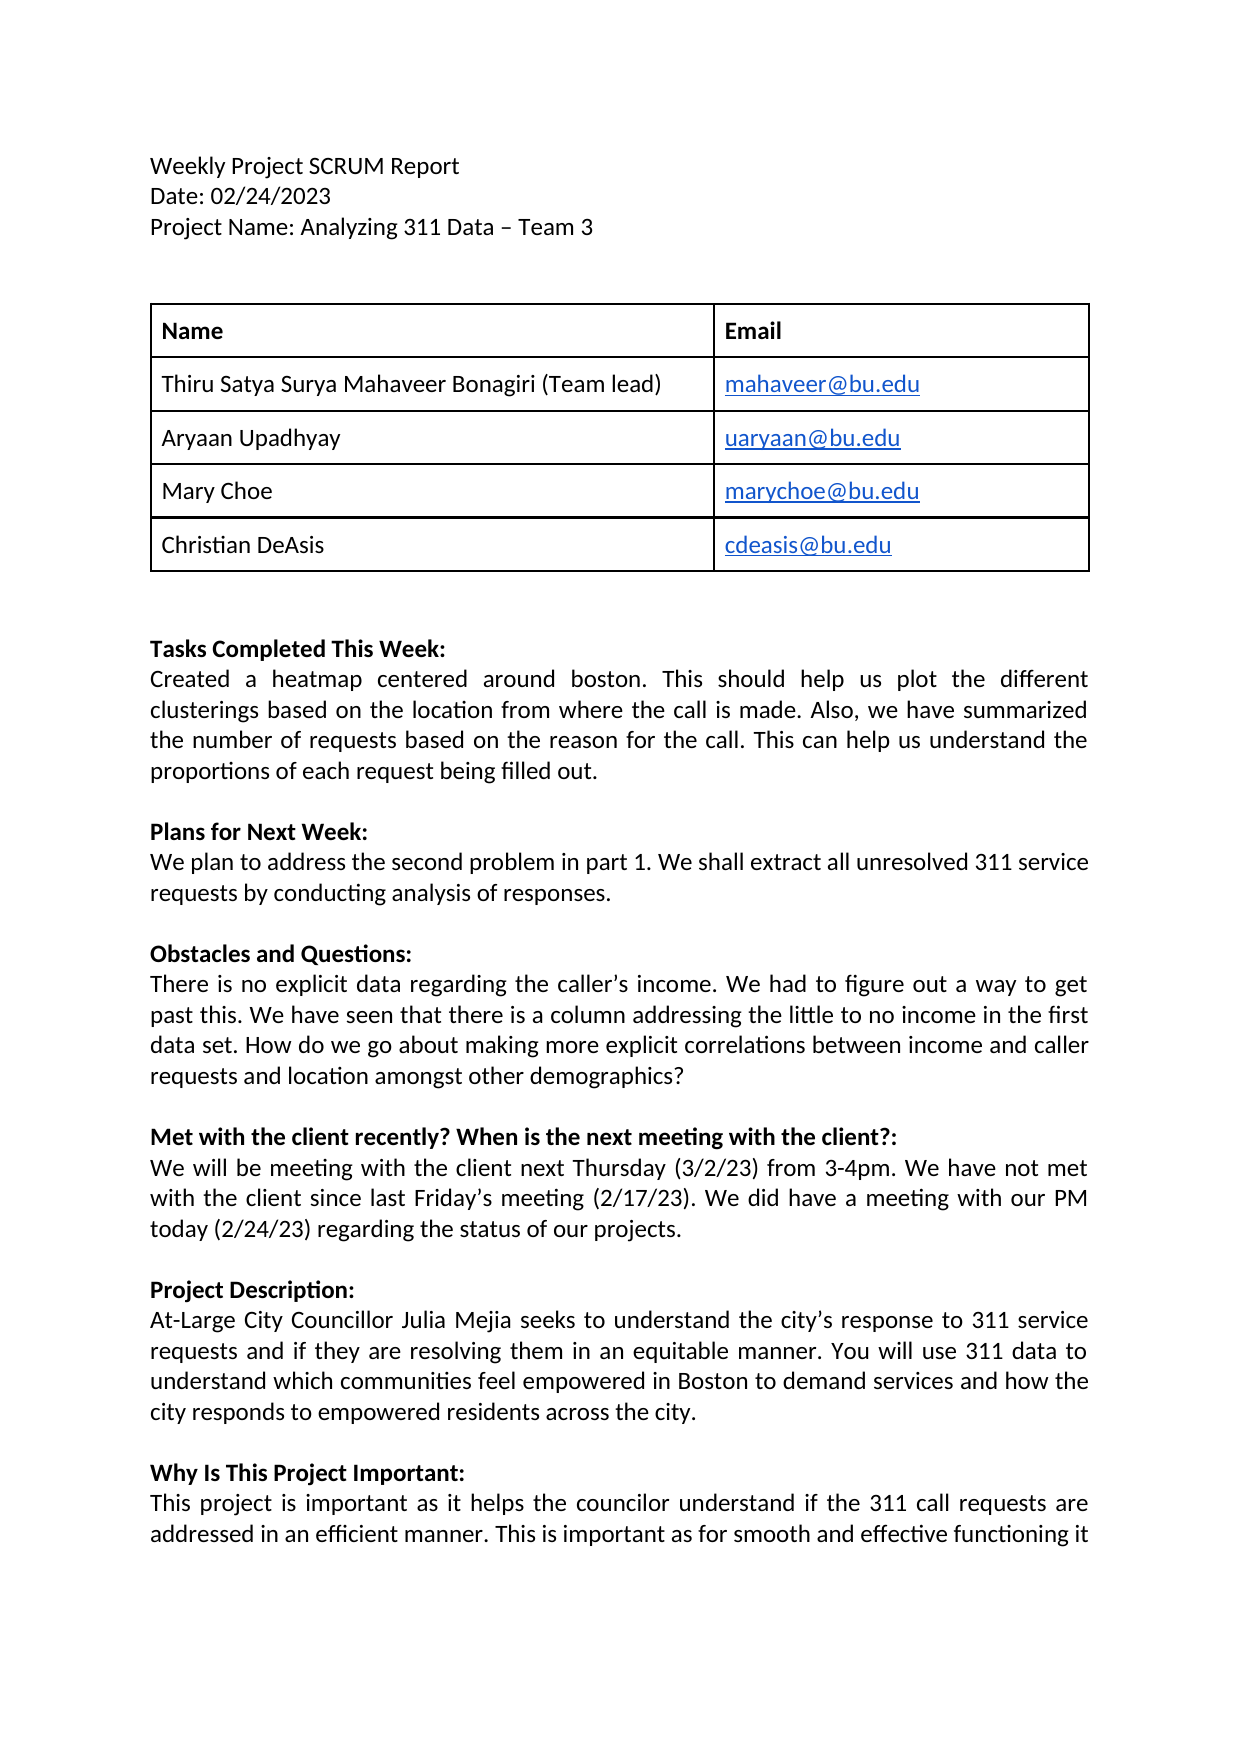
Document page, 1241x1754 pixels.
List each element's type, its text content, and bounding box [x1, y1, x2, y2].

table_cell Aryaan Upadhyay [152, 412, 713, 463]
text Met with the client recently? When is the next meeting with the client?: [150, 1121, 1090, 1152]
table_cell mahaveer@bu.edu [715, 358, 1088, 409]
text There is no explicit data regarding the caller’s income. We had to figure out a way to get past this. We have seen that there is a column addressing the little to no income in the first data set. How do we go about making more explicit correlations between income and caller requests and location amongst other demographics? [150, 969, 1090, 1091]
text At-Large City Councillor Julia Mejia seeks to understand the city’s response to 311 service requests and if they are resolving them in an equitable manner. You will use 311 data to understand which communities feel empowered in Boston to demand services and how the city responds to empowered residents across the city. [150, 1304, 1090, 1426]
text Created a heatmap centered around boston. This should help us plot the different clusterings based on the location from where the call is made. Also, we have summarized the number of requests based on the reason for the call. This can help us understand the proportions of each request being filled out. [150, 663, 1090, 786]
table_cell Mary Choe [152, 465, 713, 516]
text We will be meeting with the client next Thursday (3/2/23) from 3-4pm. We have not met with the client since last Friday’s meeting (2/17/23). We did have a meeting with our PM today (2/24/23) regarding the status of our projects. [150, 1152, 1090, 1243]
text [150, 1487, 1090, 1548]
text Project Name: Analyzing 311 Data – Team 3 [150, 211, 1090, 242]
text Obstacles and Questions: [150, 938, 1090, 969]
table_cell uaryaan@bu.edu [715, 412, 1088, 463]
table_header Name [152, 305, 713, 356]
text Tasks Completed This Week: [150, 633, 1090, 663]
table_cell cdeasis@bu.edu [715, 519, 1088, 570]
table_cell Christian DeAsis [152, 519, 713, 570]
text We plan to address the second problem in part 1. We shall extract all unresolved 311 service requests by conducting analysis of responses. [150, 847, 1090, 908]
text Why Is This Project Important: [150, 1457, 1090, 1487]
text Weekly Project SCRUM Report [150, 150, 1090, 181]
table_cell Thiru Satya Surya Mahaveer Bonagiri (Team lead) [152, 358, 713, 409]
text Project Description: [150, 1274, 1090, 1304]
table_cell marychoe@bu.edu [715, 465, 1088, 516]
table_header Email [715, 305, 1088, 356]
text Plans for Next Week: [150, 816, 1090, 847]
text Date: 02/24/2023 [150, 181, 1090, 211]
